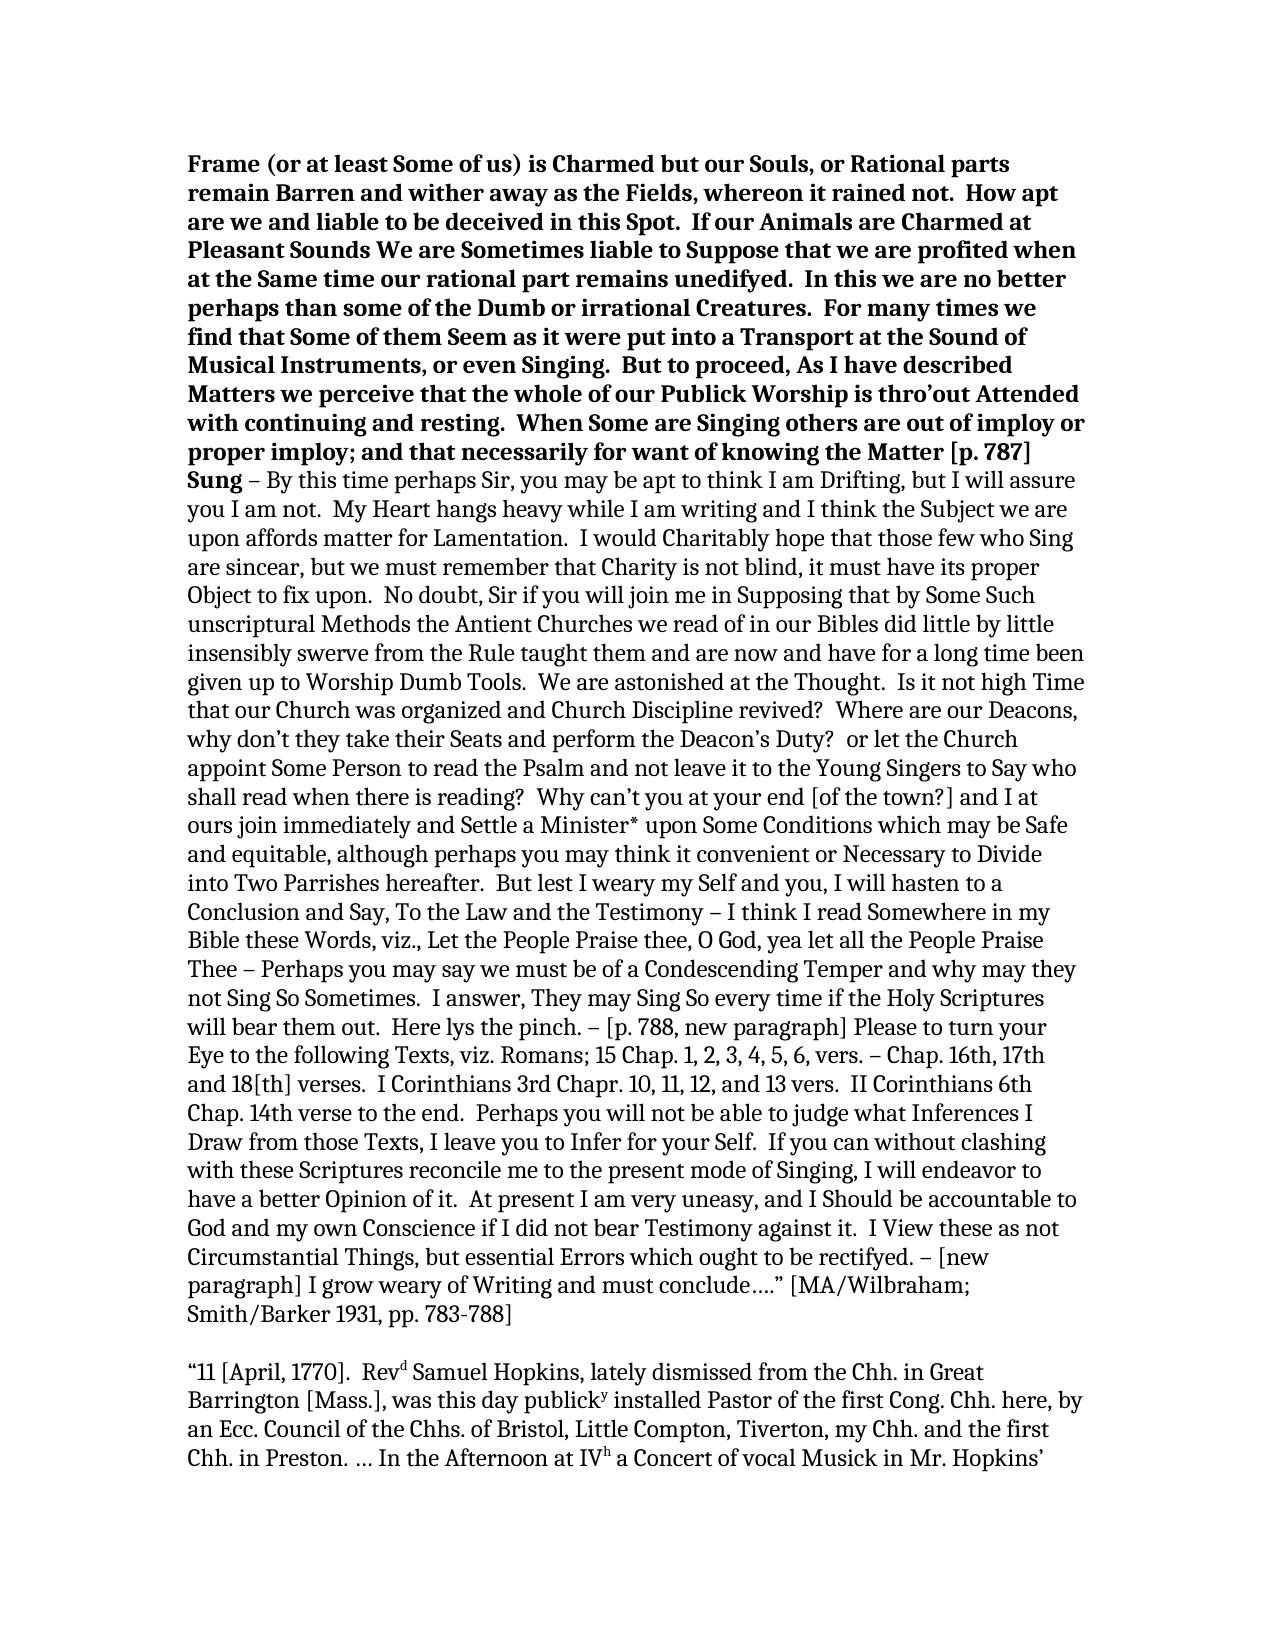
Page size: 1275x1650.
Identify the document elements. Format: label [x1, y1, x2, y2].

text [187, 1357, 1087, 1472]
text [187, 150, 1087, 1329]
